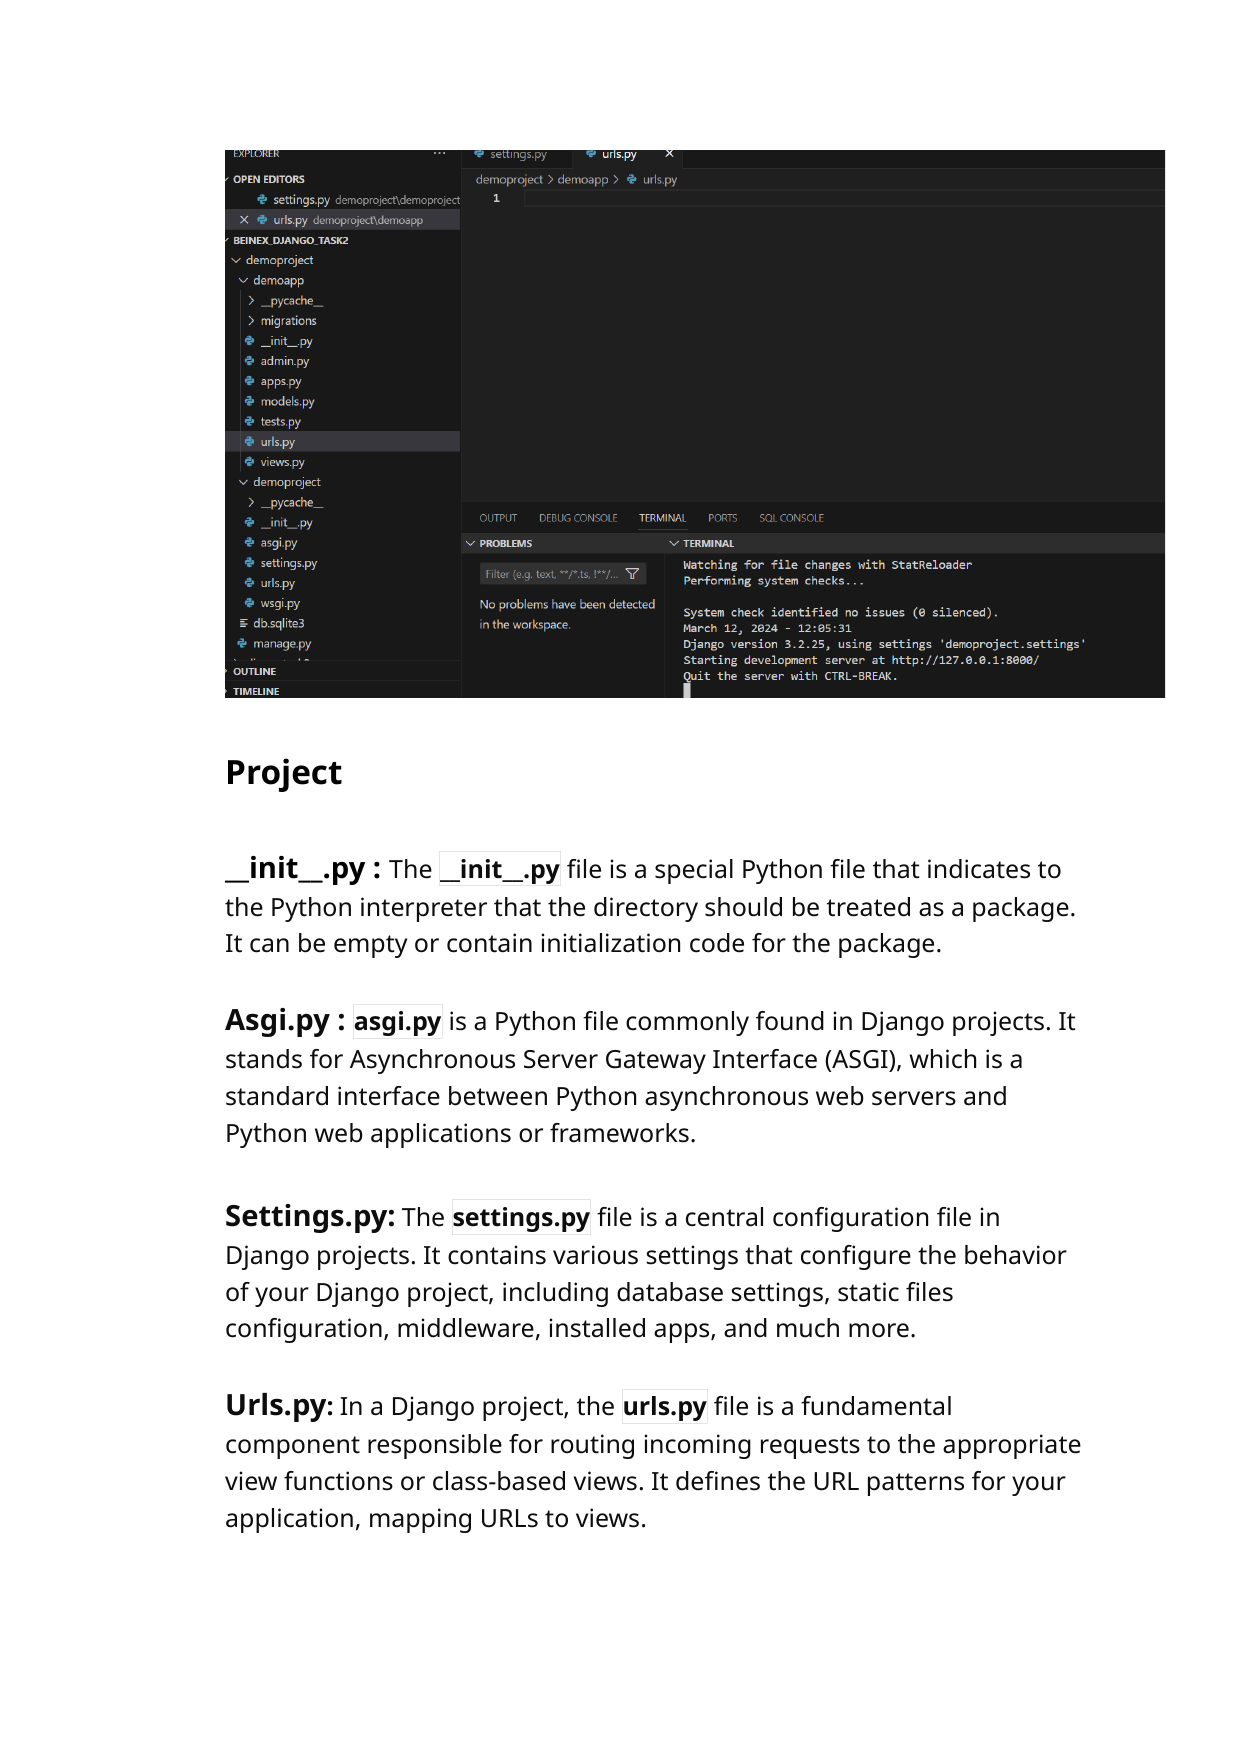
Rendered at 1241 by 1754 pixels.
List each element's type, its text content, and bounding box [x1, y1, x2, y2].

list __init__.py : The __init__.py file is a special Python file that indicates to the Python interpreter that the directory should be treated as a package. It can be empty or contain initialization code for the package. [225, 847, 1090, 960]
picture [225, 150, 1166, 698]
list Asgi.py : asgi.py is a Python file commonly found in Django projects. It stands for Asynchronous Server Gateway Interface (ASGI), which is a standard interface between Python asynchronous web servers and Python web applications or frameworks. [225, 999, 1090, 1149]
list Settings.py: The settings.py file is a central configuration file in Django projects. It contains various settings that configure the behavior of your Django project, including database settings, static files configuration, middleware, installed apps, and much more. [225, 1195, 1090, 1345]
list Project [225, 749, 1090, 794]
list Urls.py: In a Django project, the urls.py file is a fundamental component responsible for routing incoming requests to the appropriate view functions or class-based views. It defines the URL patterns for your application, mapping URLs to views. [225, 1384, 1090, 1534]
